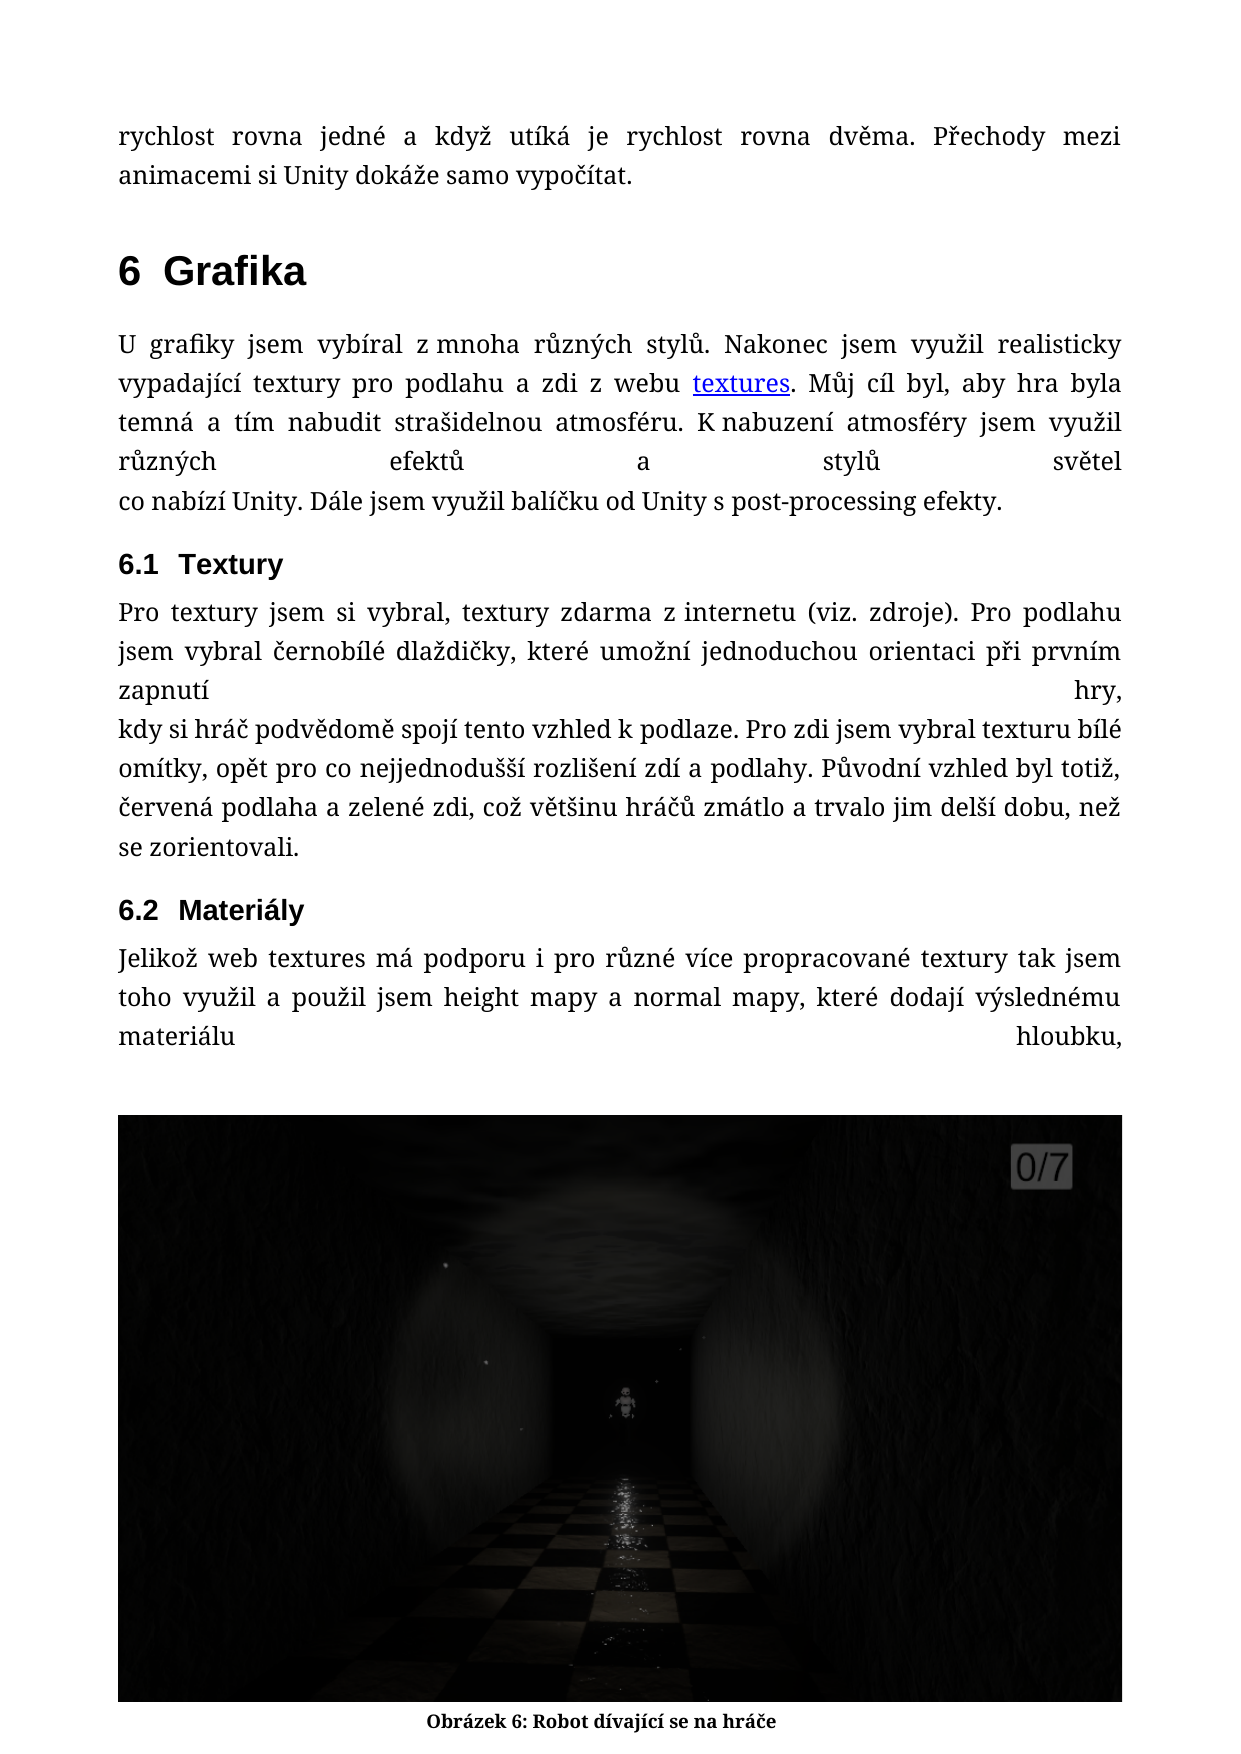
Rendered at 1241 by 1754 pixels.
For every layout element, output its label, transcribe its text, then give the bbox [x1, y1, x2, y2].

subtitle Materiály [118, 893, 1122, 927]
text Jelikož web textures má podporu i pro různé více propracované textury tak jsem toho využil a použil jsem height mapy a normal mapy, které dodají výslednému materiálu hloubku, a tím výsledný vzhled je oživen o třetí rozměr, díky tomuto zdi nevypadají tak hole a podlaha vypadá jako by byla opravdu vyskládána z jednotlivých dlaždiček. [118, 940, 1122, 1053]
subtitle Textury [118, 547, 1122, 581]
picture [118, 1115, 1123, 1702]
subtitle Grafika [118, 246, 1122, 294]
text Mojí podmínkou byla rychlost, kterou se robot pohyboval. Nastavil jsem tedy do ovladače animace proměnou pro rychlost. Tuto proměnou jsem pak měnil ve scriptu pro ovládání robota. Když robot stojí je rychlost rovna nule, když jde tak je rychlost rovna jedné a když utíká je rychlost rovna dvěma. Přechody mezi animacemi si Unity dokáže samo vypočítat. [118, 118, 1122, 191]
text Pro textury jsem si vybral, textury zdarma z internetu (viz. zdroje). Pro podlahu jsem vybral černobílé dlaždičky, které umožní jednoduchou orientaci při prvním zapnutí hry, kdy si hráč podvědomě spojí tento vzhled k podlaze. Pro zdi jsem vybral texturu bílé omítky, opět pro co nejjednodušší rozlišení zdí a podlahy. Původní vzhled byl totiž, červená podlaha a zelené zdi, což většinu hráčů zmátlo a trvalo jim delší dobu, než se zorientovali. [118, 594, 1122, 863]
text U grafiky jsem vybíral z mnoha různých stylů. Nakonec jsem využil realisticky vypadající textury pro podlahu a zdi z webu textures. Můj cíl byl, aby hra byla temná a tím nabudit strašidelnou atmosféru. K nabuzení atmosféry jsem využil různých efektů a stylů světel co nabízí Unity. Dále jsem využil balíčku od Unity s post-processing efekty. [118, 327, 1122, 517]
